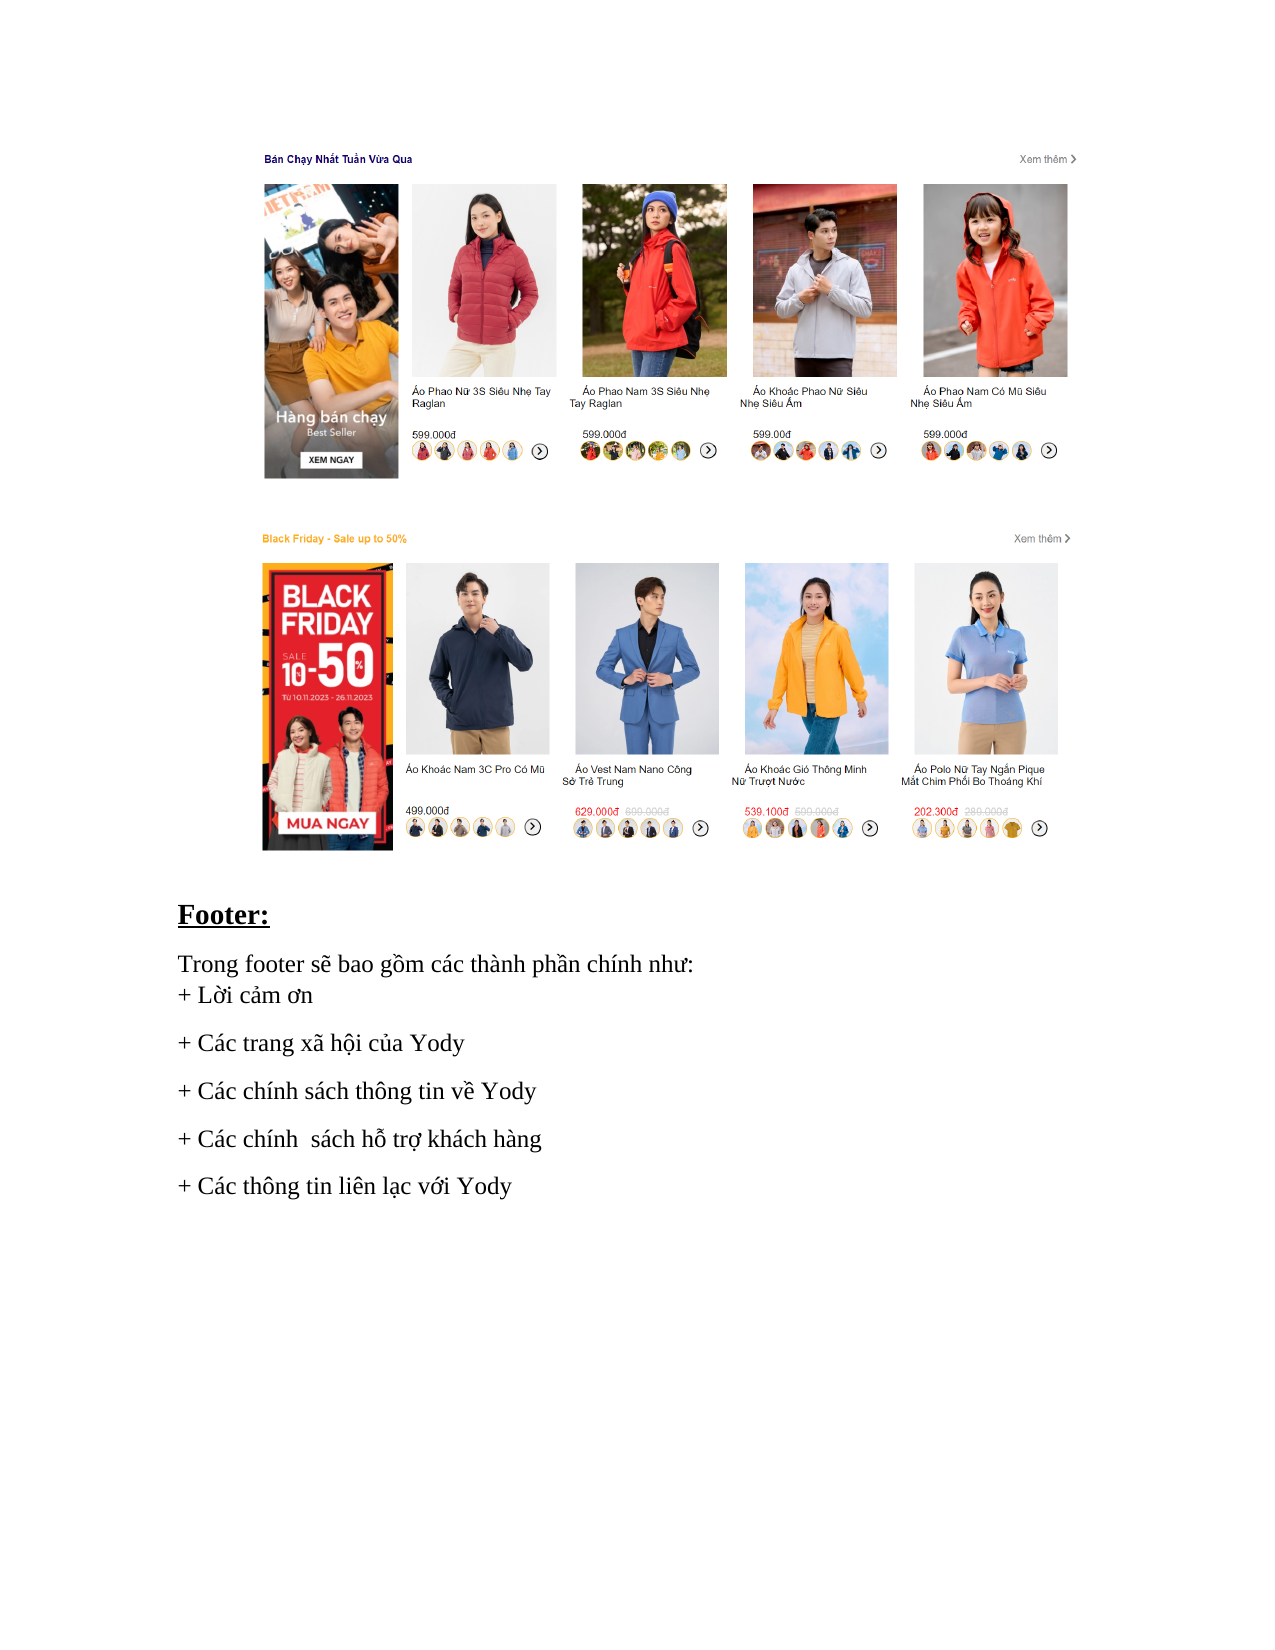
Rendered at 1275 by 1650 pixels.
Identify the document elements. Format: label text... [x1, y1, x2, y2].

picture [177, 530, 1155, 878]
text + Các trang xã hội của Yody [177, 1028, 1157, 1057]
text + Các chính sách thông tin về Yody [177, 1076, 1157, 1105]
text + Các thông tin liên lạc với Yody [177, 1171, 1157, 1200]
picture [177, 147, 1155, 512]
text Footer: [177, 897, 1157, 930]
text Trong footer sẽ bao gồm các thành phần chính như: + Lời cảm ơn [177, 949, 1157, 1009]
text + Các chính sách hỗ trợ khách hàng [177, 1124, 1157, 1152]
